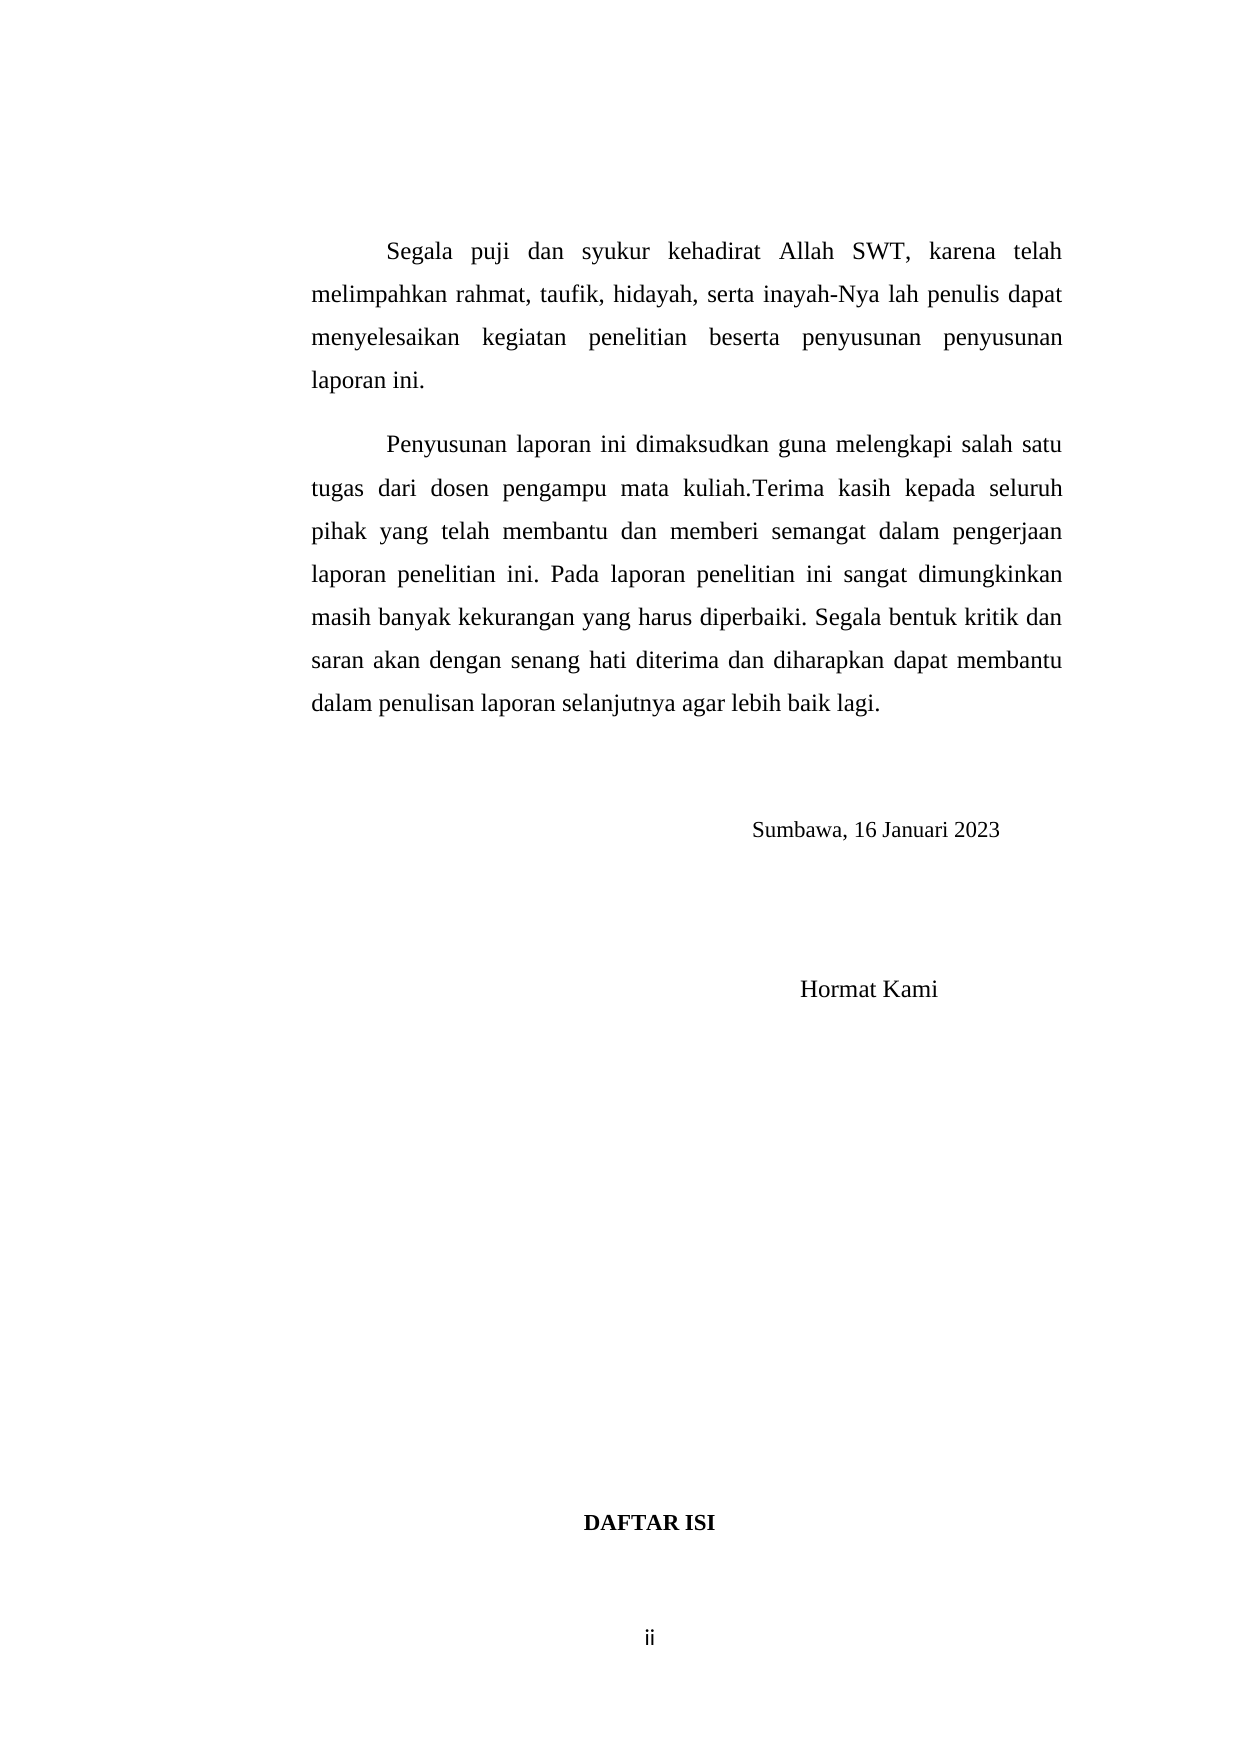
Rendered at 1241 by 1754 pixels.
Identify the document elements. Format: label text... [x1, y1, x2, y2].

text DAFTAR ISI [236, 1509, 1063, 1535]
text Segala puji dan syukur kehadirat Allah SWT, karena telah melimpahkan rahmat, taufik, hidayah, serta inayah-Nya lah penulis dapat menyelesaikan kegiatan penelitian beserta penyusunan penyusunan laporan ini. [311, 236, 1063, 394]
text Hormat Kami [677, 974, 1061, 1003]
text Penyusunan laporan ini dimaksudkan guna melengkapi salah satu tugas dari dosen pengampu mata kuliah.Terima kasih kepada seluruh pihak yang telah membantu dan memberi semangat dalam pengerjaan laporan penelitian ini. Pada laporan penelitian ini sangat dimungkinkan masih banyak kekurangan yang harus diperbaiki. Segala bentuk kritik dan saran akan dengan senang hati diterima dan diharapkan dapat membantu dalam penulisan laporan selanjutnya agar lebih baik lagi. [311, 429, 1063, 717]
text Sumbawa, 16 Januari 2023 [752, 816, 1063, 843]
